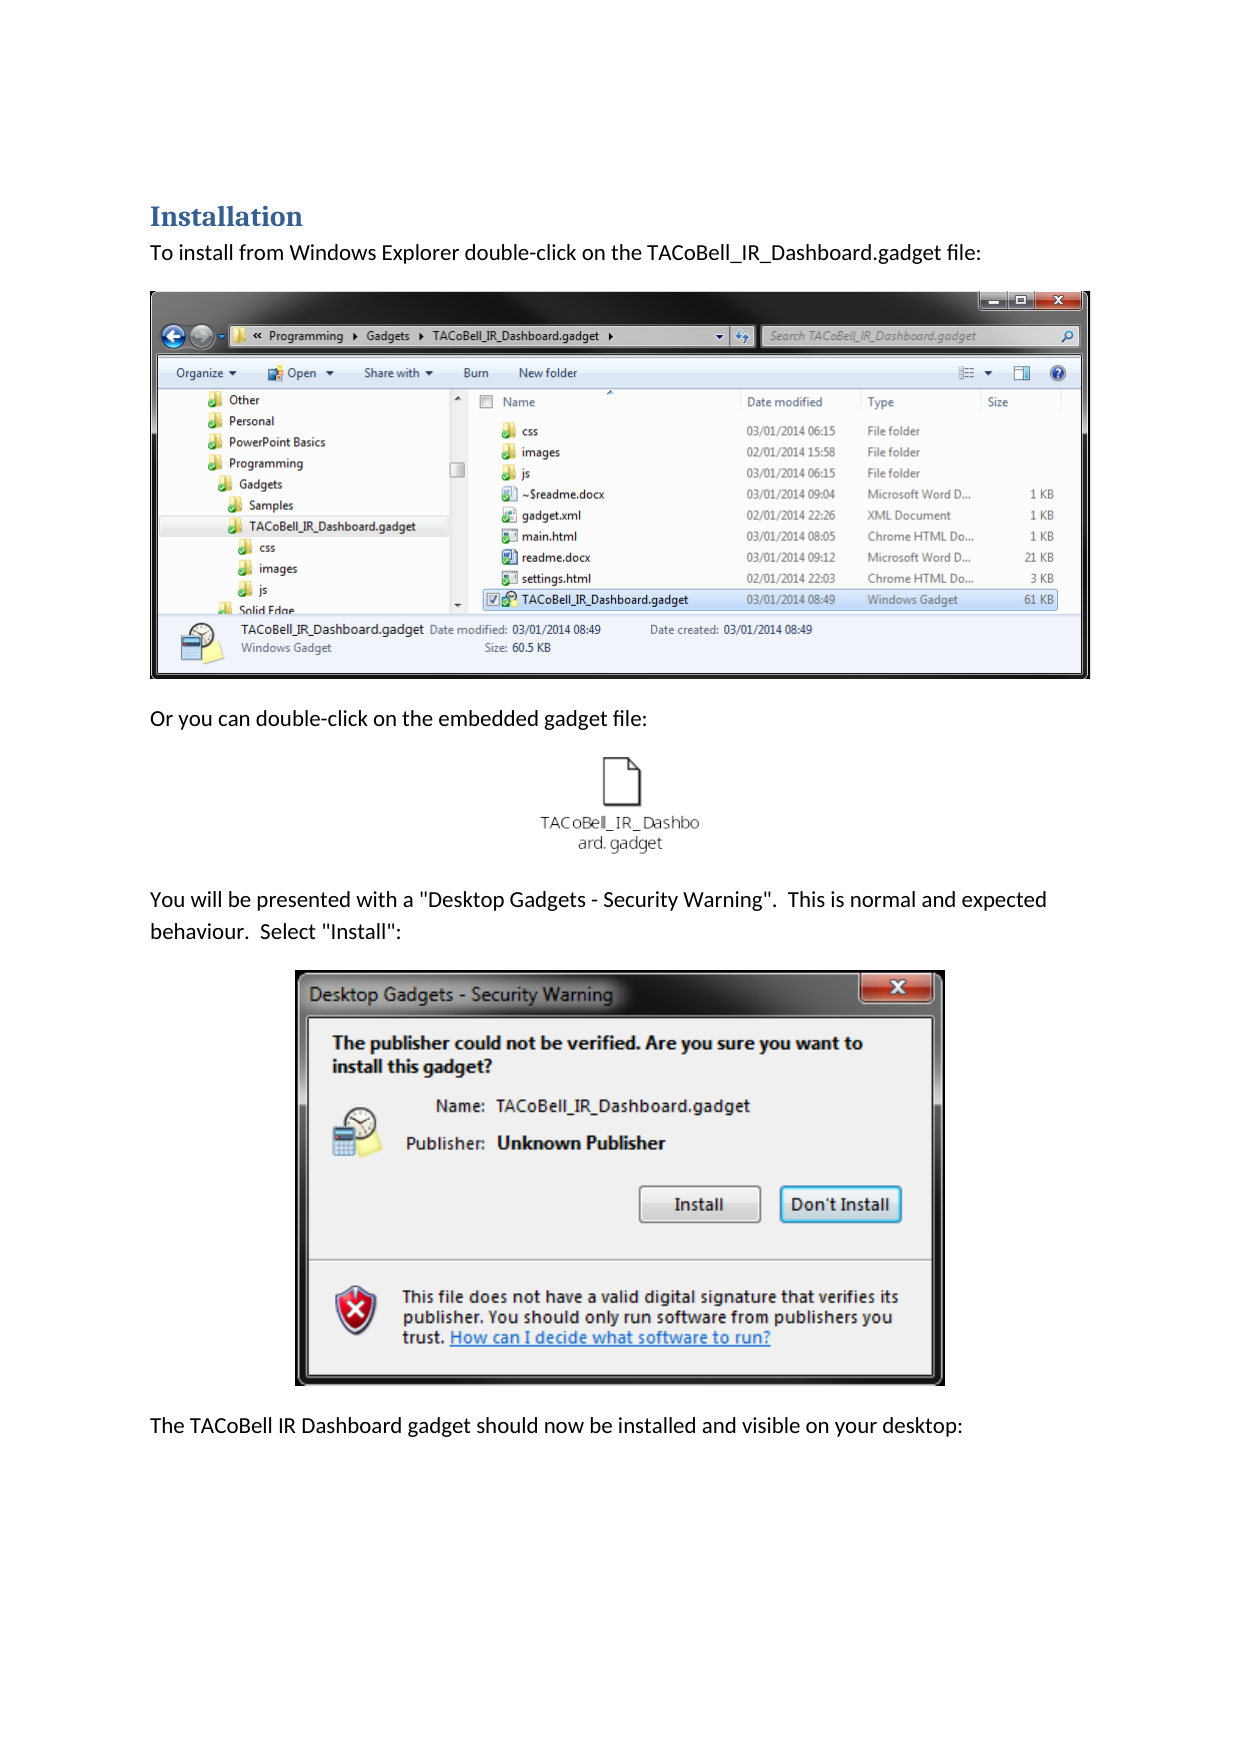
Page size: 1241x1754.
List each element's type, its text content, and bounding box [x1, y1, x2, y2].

picture [295, 970, 945, 1386]
picture [150, 291, 1091, 679]
text The TACoBell IR Dashboard gadget should now be installed and visible on your desktop: [150, 1411, 1090, 1439]
text To install from Windows Explorer double-click on the TACoBell_IR_Dashboard.gadget file: [150, 238, 1090, 267]
text You will be presented with a "Desktop Gadgets - Security Warning". This is normal and expected behaviour. Select "Install": [150, 885, 1090, 945]
subtitle Installation [150, 200, 1090, 233]
text Or you can double-click on the embedded gadget file: [150, 704, 1090, 732]
